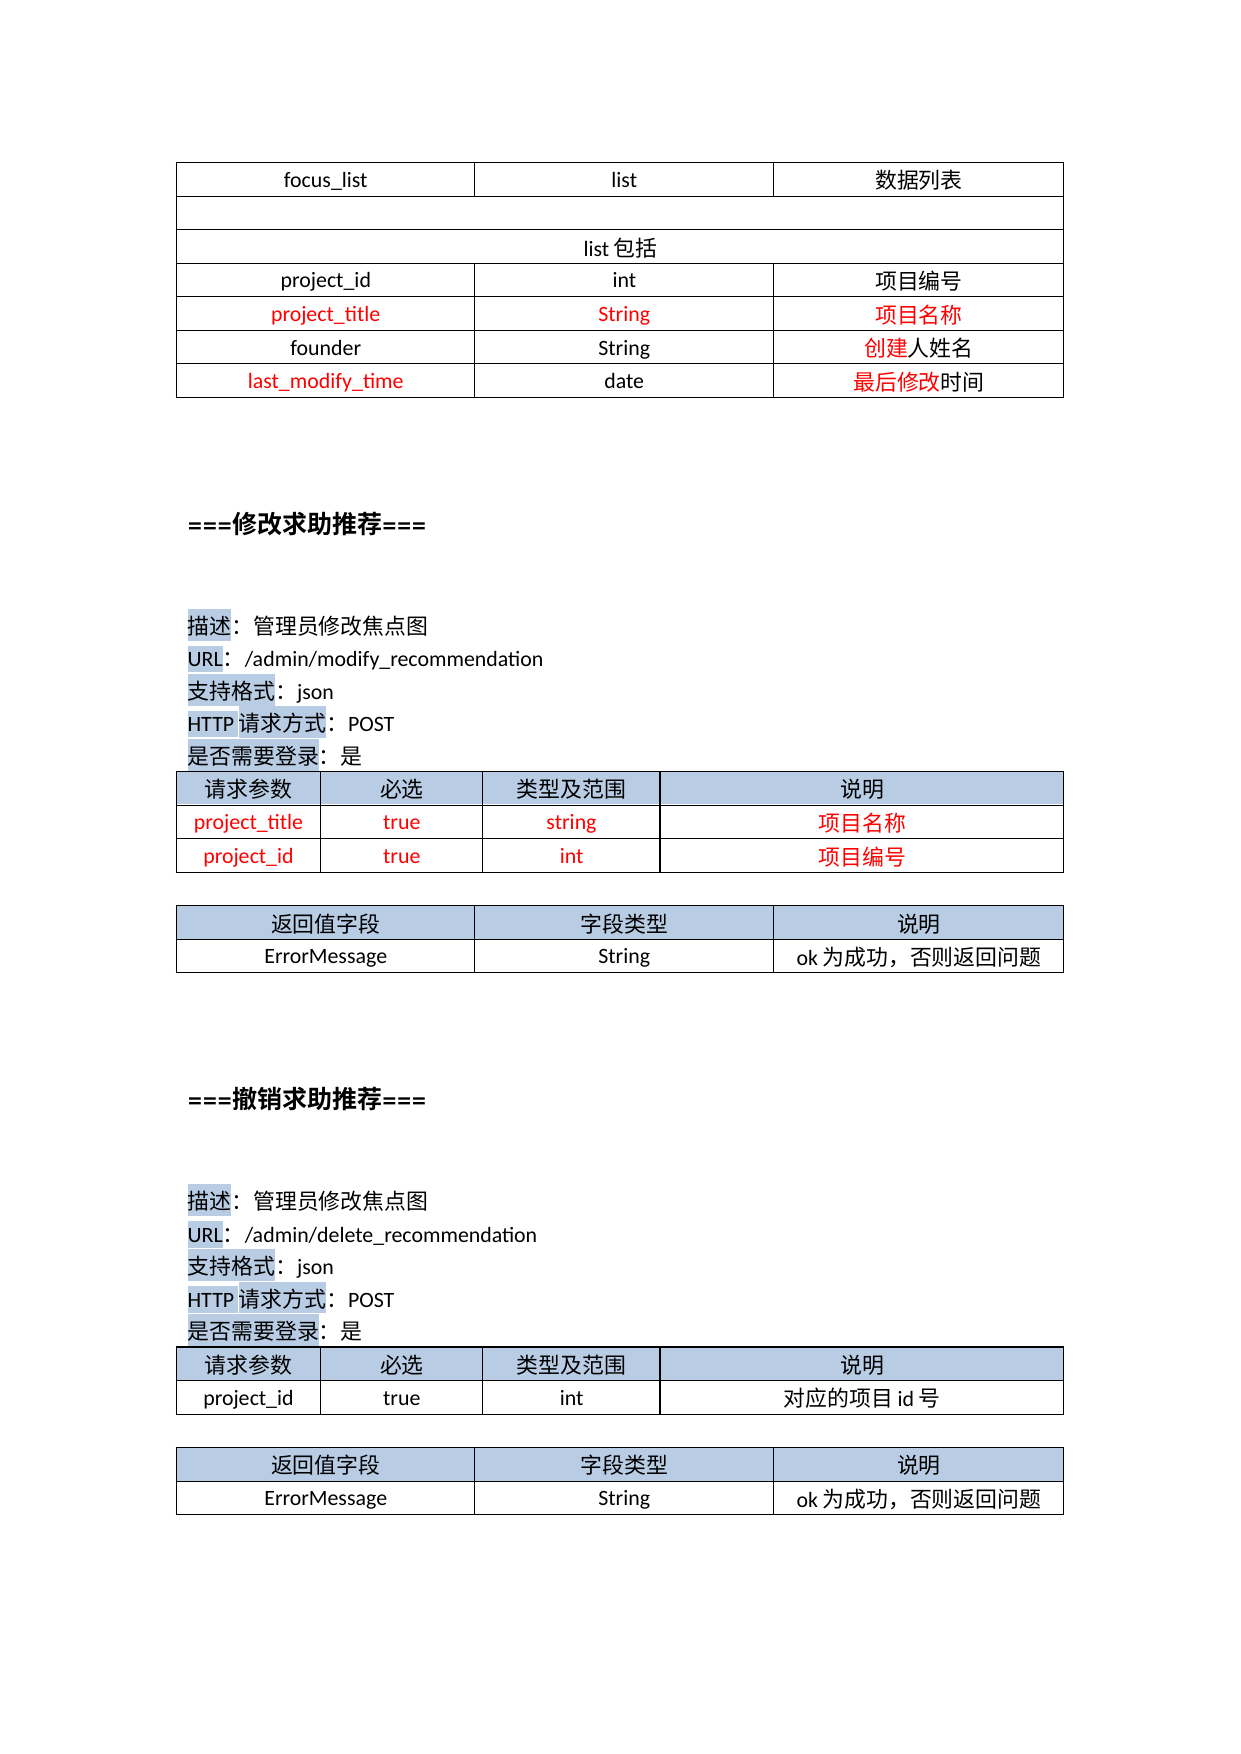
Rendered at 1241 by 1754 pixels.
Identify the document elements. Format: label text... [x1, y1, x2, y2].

text 描述：管理员修改焦点图 [231, 1184, 1053, 1216]
table_cell 项目名称 [661, 806, 1063, 838]
table_cell project_title [177, 297, 474, 330]
table_cell 对应的项目id号 [661, 1381, 1063, 1413]
text 描述：管理员修改焦点图 [187, 608, 1053, 641]
table_cell list包括 [177, 230, 1063, 263]
table_cell project_id [177, 264, 474, 296]
text 是否需要登录：是 [187, 738, 1053, 771]
table_cell true [321, 1381, 482, 1413]
table_cell 最后修改时间 [774, 364, 1063, 397]
table_cell string [483, 806, 659, 838]
table_cell String [475, 297, 773, 330]
subtitle ===撤销求助推荐=== [187, 1065, 1053, 1130]
text HTTP请求方式：POST [187, 1281, 1053, 1314]
table_cell ErrorMessage [177, 1482, 474, 1514]
table_cell list [475, 163, 773, 196]
table_cell 项目编号 [661, 839, 1063, 872]
table_cell last_modify_time [177, 364, 474, 397]
table_cell int [483, 839, 659, 872]
table_cell project_title [177, 806, 320, 838]
text URL：/admin/modify_recommendation [187, 641, 1053, 673]
table_header 说明 [774, 906, 1063, 939]
table_cell true [321, 839, 482, 872]
table_cell int [483, 1381, 659, 1413]
table_cell project_id [177, 839, 320, 872]
text HTTP请求方式：POST [326, 706, 1053, 738]
table_cell String [475, 940, 773, 972]
table_header 请求参数 [177, 1348, 320, 1380]
table_cell project_id [177, 1381, 320, 1413]
table_header 类型及范围 [483, 772, 659, 804]
text 支持格式：json [275, 1249, 1053, 1281]
text HTTP请求方式：POST [187, 706, 239, 738]
table_header 必选 [321, 772, 482, 804]
table_header 说明 [661, 772, 1063, 804]
table_cell [177, 197, 1063, 229]
table_cell focus_list [177, 163, 474, 196]
table_header 请求参数 [177, 772, 320, 804]
table_cell String [475, 1482, 773, 1514]
text 是否需要登录：是 [319, 1314, 1053, 1346]
table_header 返回值字段 [177, 1448, 474, 1481]
table_header 必选 [321, 1348, 482, 1380]
table_cell date [475, 364, 773, 397]
table_header 说明 [774, 1448, 1063, 1481]
table_cell ok为成功，否则返回问题 [774, 1482, 1063, 1514]
table_cell founder [177, 331, 474, 363]
text 支持格式：json [187, 673, 1053, 706]
table_header 说明 [661, 1348, 1063, 1380]
table_cell true [321, 806, 482, 838]
table_cell int [475, 264, 773, 296]
table_cell 数据列表 [774, 163, 1063, 196]
table_header 字段类型 [475, 1448, 773, 1481]
table_cell String [475, 331, 773, 363]
table_cell ErrorMessage [177, 940, 474, 972]
table_cell 项目编号 [774, 264, 1063, 296]
table_cell 创建人姓名 [774, 331, 1063, 363]
table_header 字段类型 [475, 906, 773, 939]
subtitle ===修改求助推荐=== [187, 490, 1053, 555]
table_cell 项目名称 [774, 297, 1063, 330]
table_header 返回值字段 [177, 906, 474, 939]
table_header 类型及范围 [483, 1348, 659, 1380]
text URL：/admin/delete_recommendation [187, 1216, 1053, 1249]
table_cell ok为成功，否则返回问题 [774, 940, 1063, 972]
